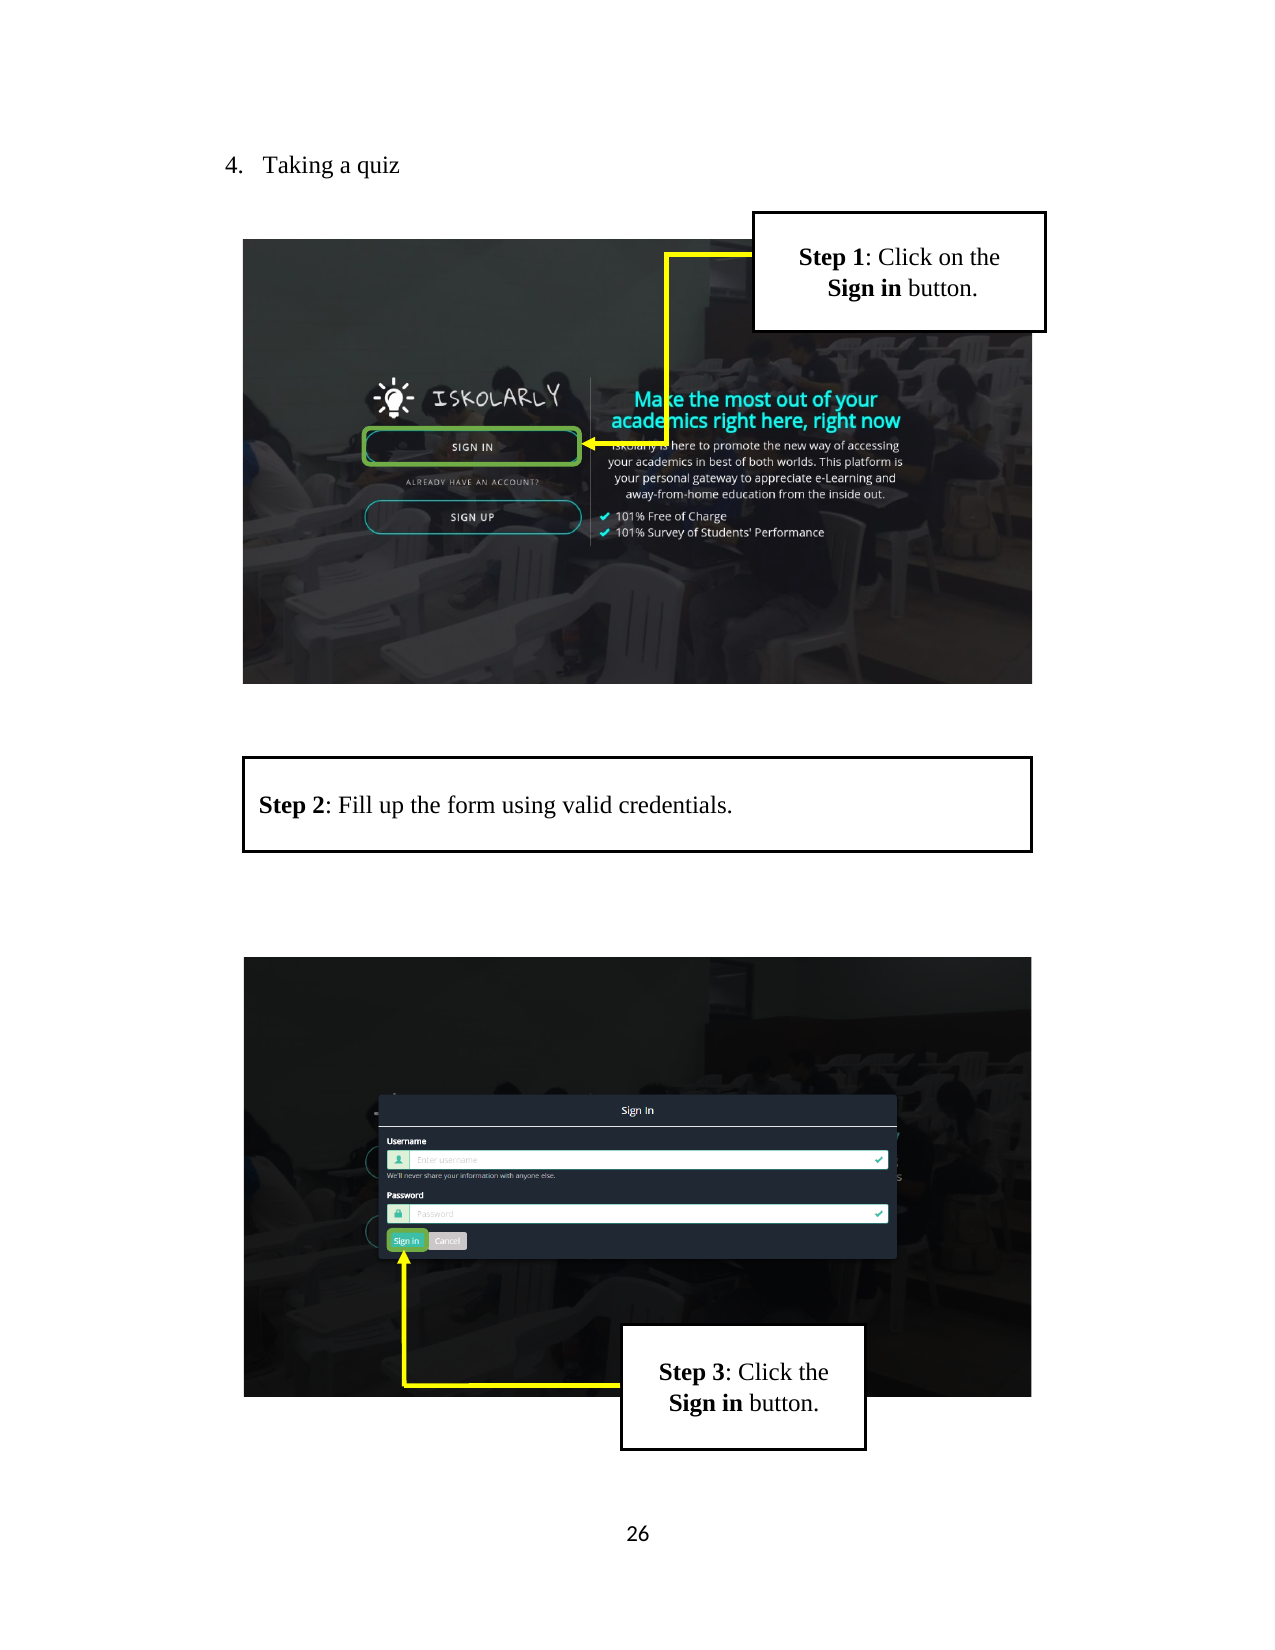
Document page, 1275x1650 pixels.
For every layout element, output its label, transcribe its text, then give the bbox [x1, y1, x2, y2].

picture [243, 957, 1032, 1397]
picture [367, 431, 577, 461]
picture [392, 1233, 424, 1247]
picture [242, 239, 1033, 684]
list Taking a quiz [225, 150, 1125, 179]
